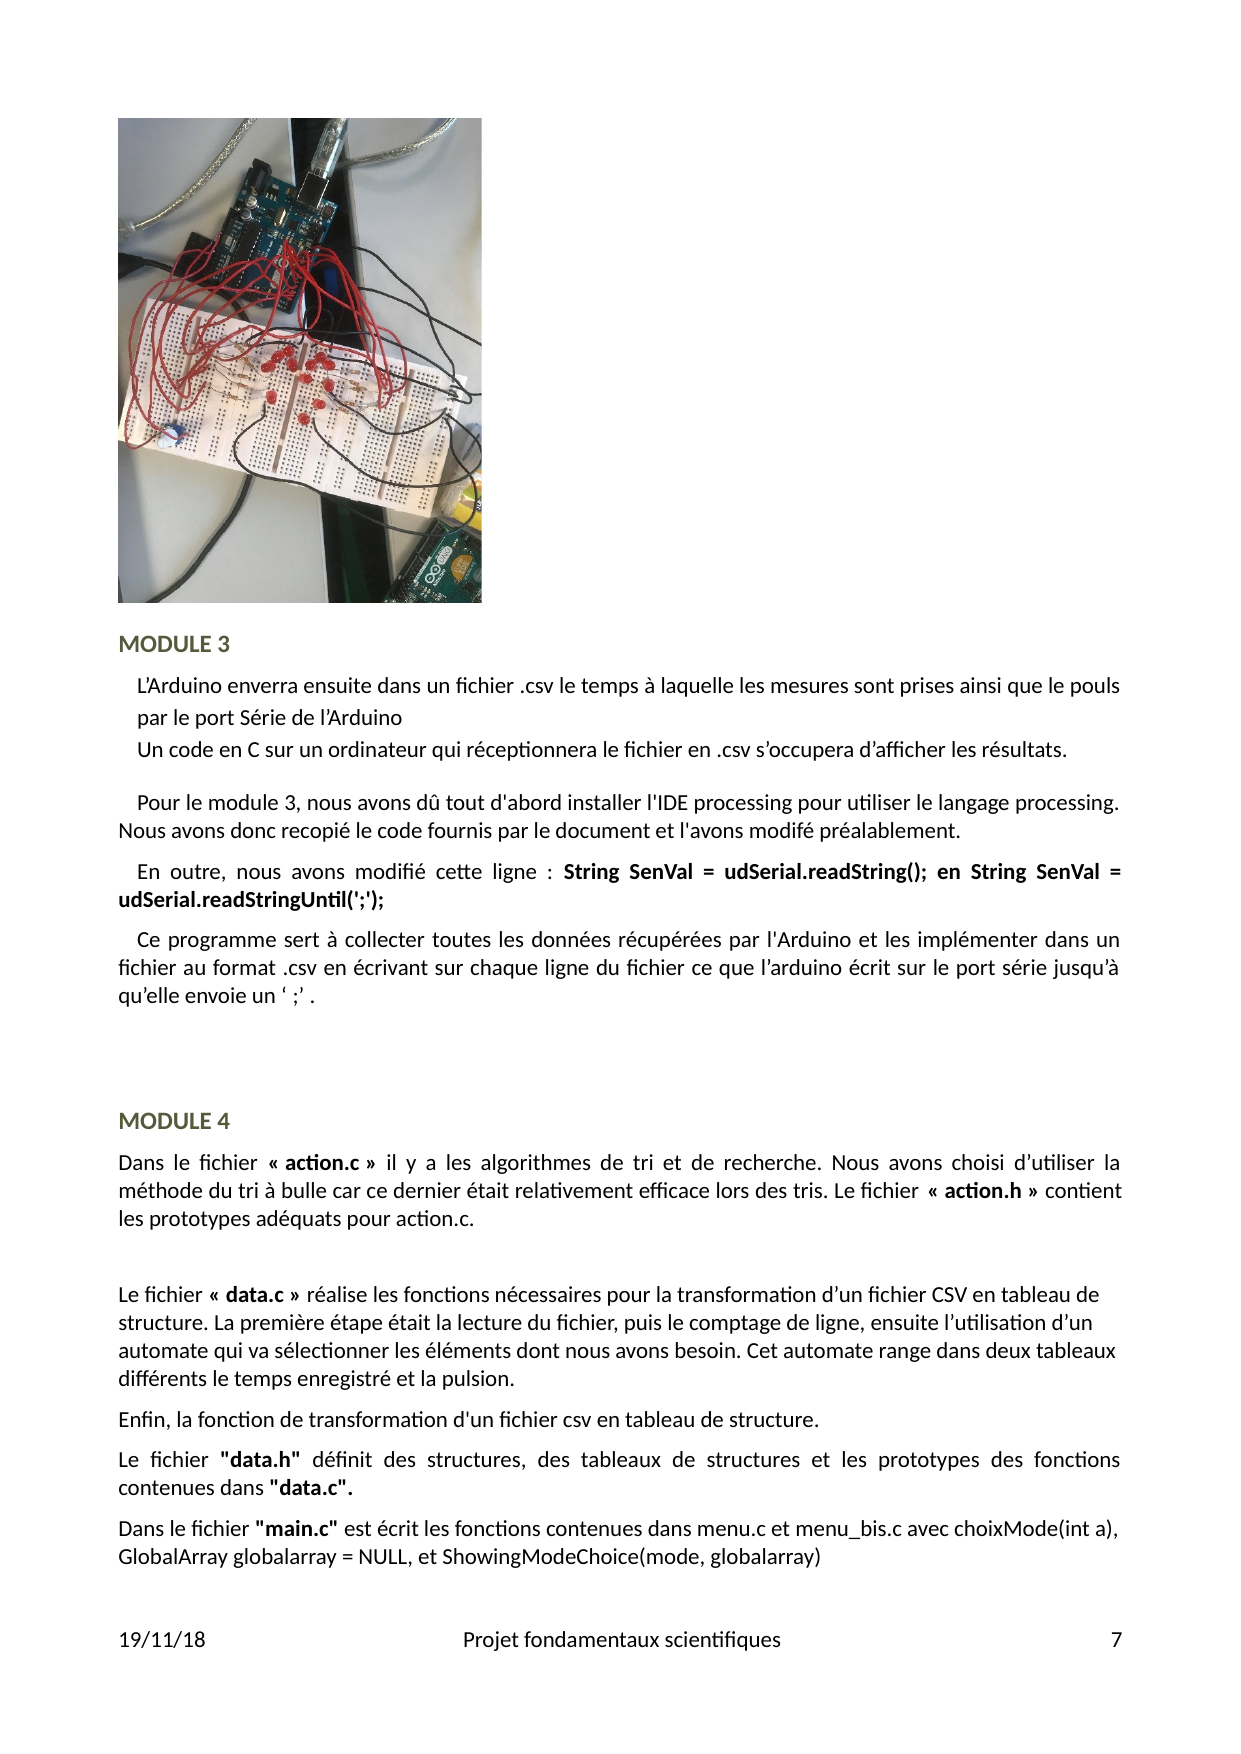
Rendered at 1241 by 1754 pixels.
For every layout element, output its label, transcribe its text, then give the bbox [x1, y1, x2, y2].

text Enfin, la fonction de transformation d'un fichier csv en tableau de structure. [118, 1405, 1122, 1433]
text Dans le fichier "main.c" est écrit les fonctions contenues dans menu.c et menu_bis.c avec choixMode(int a), GlobalArray globalarray = NULL, et ShowingModeChoice(mode, globalarray) [118, 1514, 1122, 1570]
picture [118, 118, 482, 603]
text Dans le fichier « action.c » il y a les algorithmes de tri et de recherche. Nous avons choisi d’utiliser la méthode du tri à bulle car ce dernier était relativement efficace lors des tris. Le fichier « action.h » contient les prototypes adéquats pour action.c. [118, 1148, 1122, 1232]
subtitle Module 3 [118, 628, 1122, 658]
list L’Arduino enverra ensuite dans un fichier .csv le temps à laquelle les mesures sont prises ainsi que le pouls par le port Série de l’Arduino [137, 671, 1122, 731]
list Un code en C sur un ordinateur qui réceptionnera le fichier en .csv s’occupera d’afficher les résultats. [137, 735, 1122, 763]
text Le fichier « data.c » réalise les fonctions nécessaires pour la transformation d’un fichier CSV en tableau de structure. La première étape était la lecture du fichier, puis le comptage de ligne, ensuite l’utilisation d’un automate qui va sélectionner les éléments dont nous avons besoin. Cet automate range dans deux tableaux différents le temps enregistré et la pulsion. [118, 1280, 1122, 1392]
subtitle Module 4 [118, 1105, 1122, 1136]
text En outre, nous avons modifié cette ligne : String SenVal = udSerial.readString(); en String SenVal = udSerial.readStringUntil(';'); [118, 857, 1122, 913]
text Pour le module 3, nous avons dû tout d'abord installer l'IDE processing pour utiliser le langage processing. Nous avons donc recopié le code fournis par le document et l'avons modifé préalablement. [118, 788, 1122, 844]
text Le fichier "data.h" définit des structures, des tableaux de structures et les prototypes des fonctions contenues dans "data.c". [118, 1445, 1122, 1501]
text Ce programme sert à collecter toutes les données récupérées par l'Arduino et les implémenter dans un fichier au format .csv en écrivant sur chaque ligne du fichier ce que l’arduino écrit sur le port série jusqu’à qu’elle envoie un ‘ ;’ . [118, 925, 1122, 1009]
